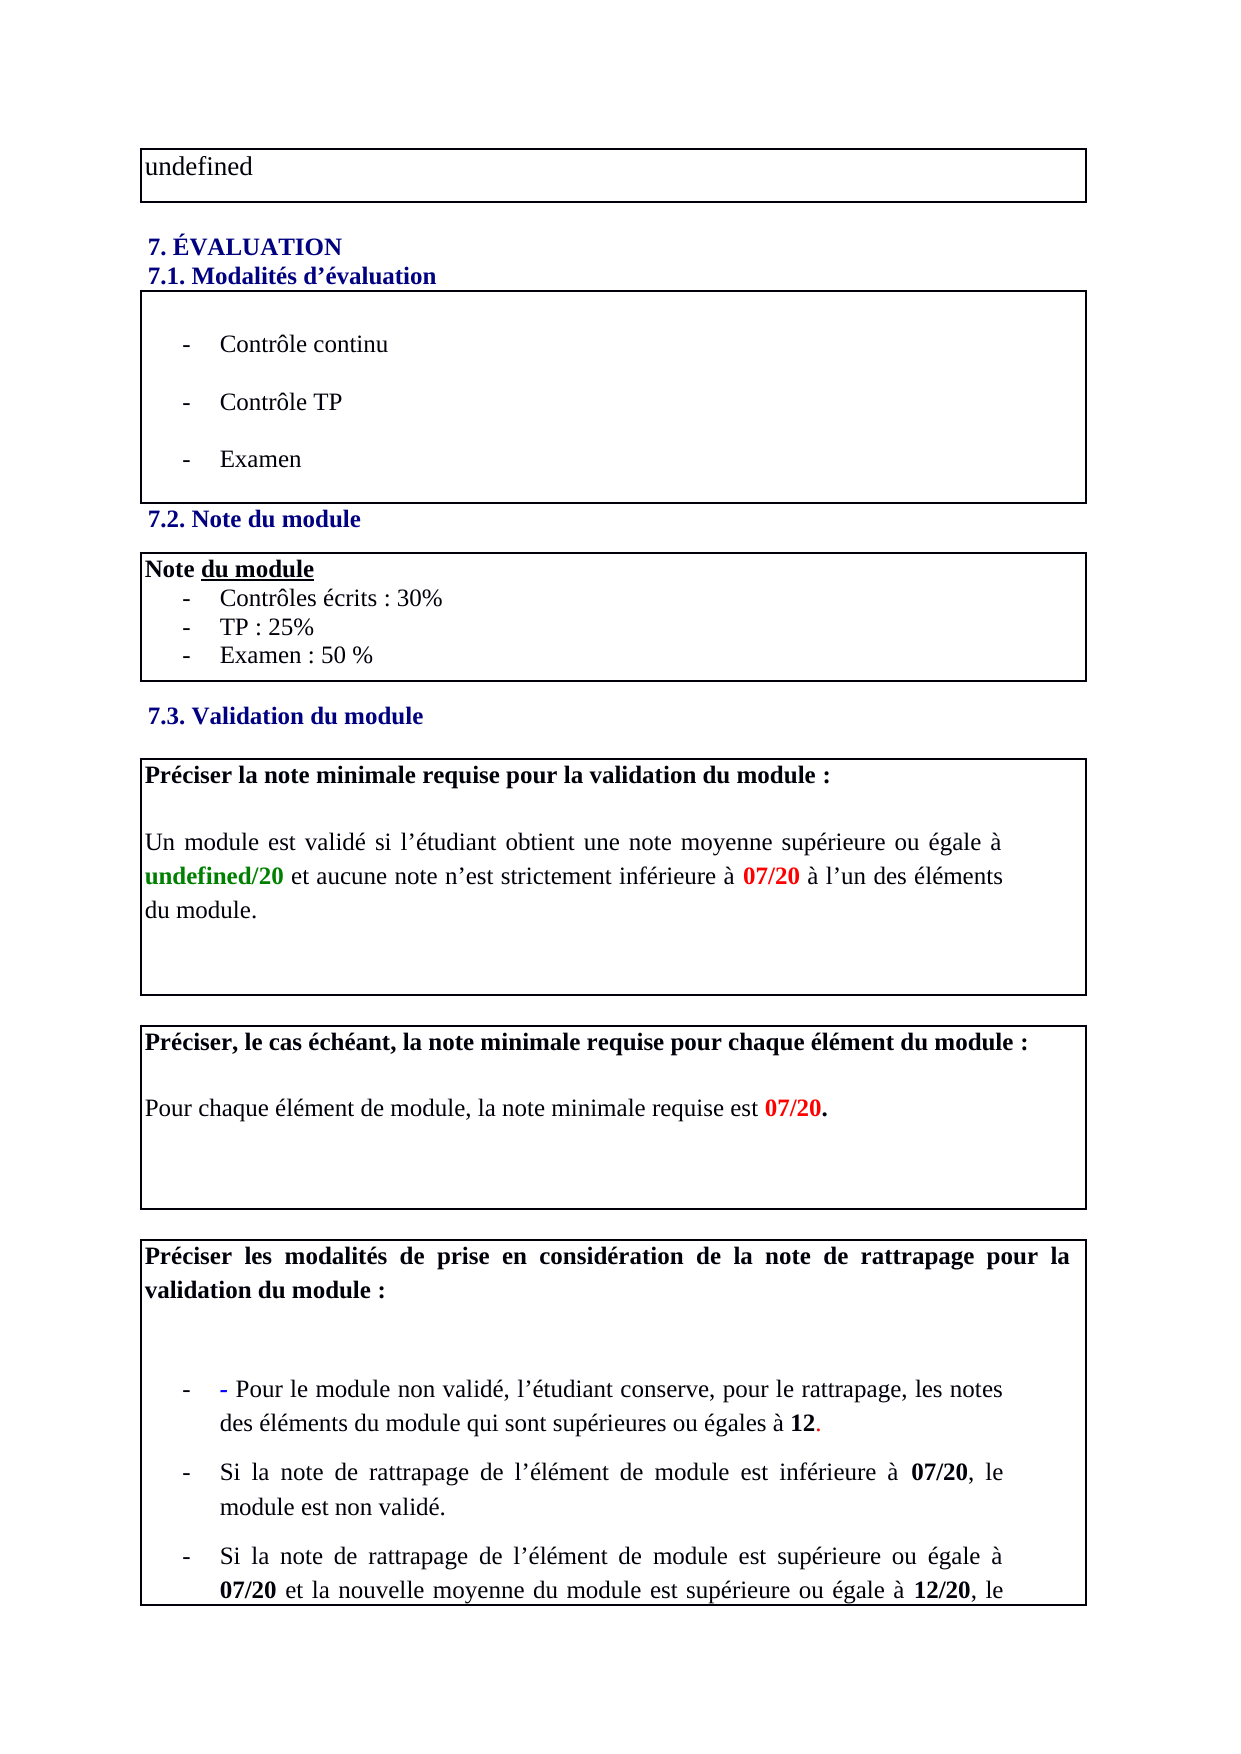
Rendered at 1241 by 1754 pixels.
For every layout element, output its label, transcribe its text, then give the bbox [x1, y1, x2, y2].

table_header undefined [142, 150, 1085, 201]
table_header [142, 1241, 1085, 1604]
table_header Préciser, le cas échéant, la note minimale requise pour chaque élément du module : Pour chaque élément de module, la note minimale requise est 07/20. [142, 1027, 1085, 1208]
table_header Contrôle continu Contrôle TP Examen [142, 292, 1085, 502]
text 7. ÉVALUATION [148, 232, 1093, 261]
text 7.2. Note du module [148, 504, 1093, 533]
text 7.3. Validation du module [148, 701, 1093, 729]
table_header Note du module Contrôles écrits : 30% TP : 25% Examen : 50 % [142, 554, 1085, 679]
table_header Préciser la note minimale requise pour la validation du module : Un module est validé si l’étudiant obtient une note moyenne supérieure ou égale à undefined/20 et aucune note n’est strictement inférieure à 07/20 à l’un des éléments du module. [142, 760, 1085, 994]
text 7.1. Modalités d’évaluation [148, 261, 1093, 289]
